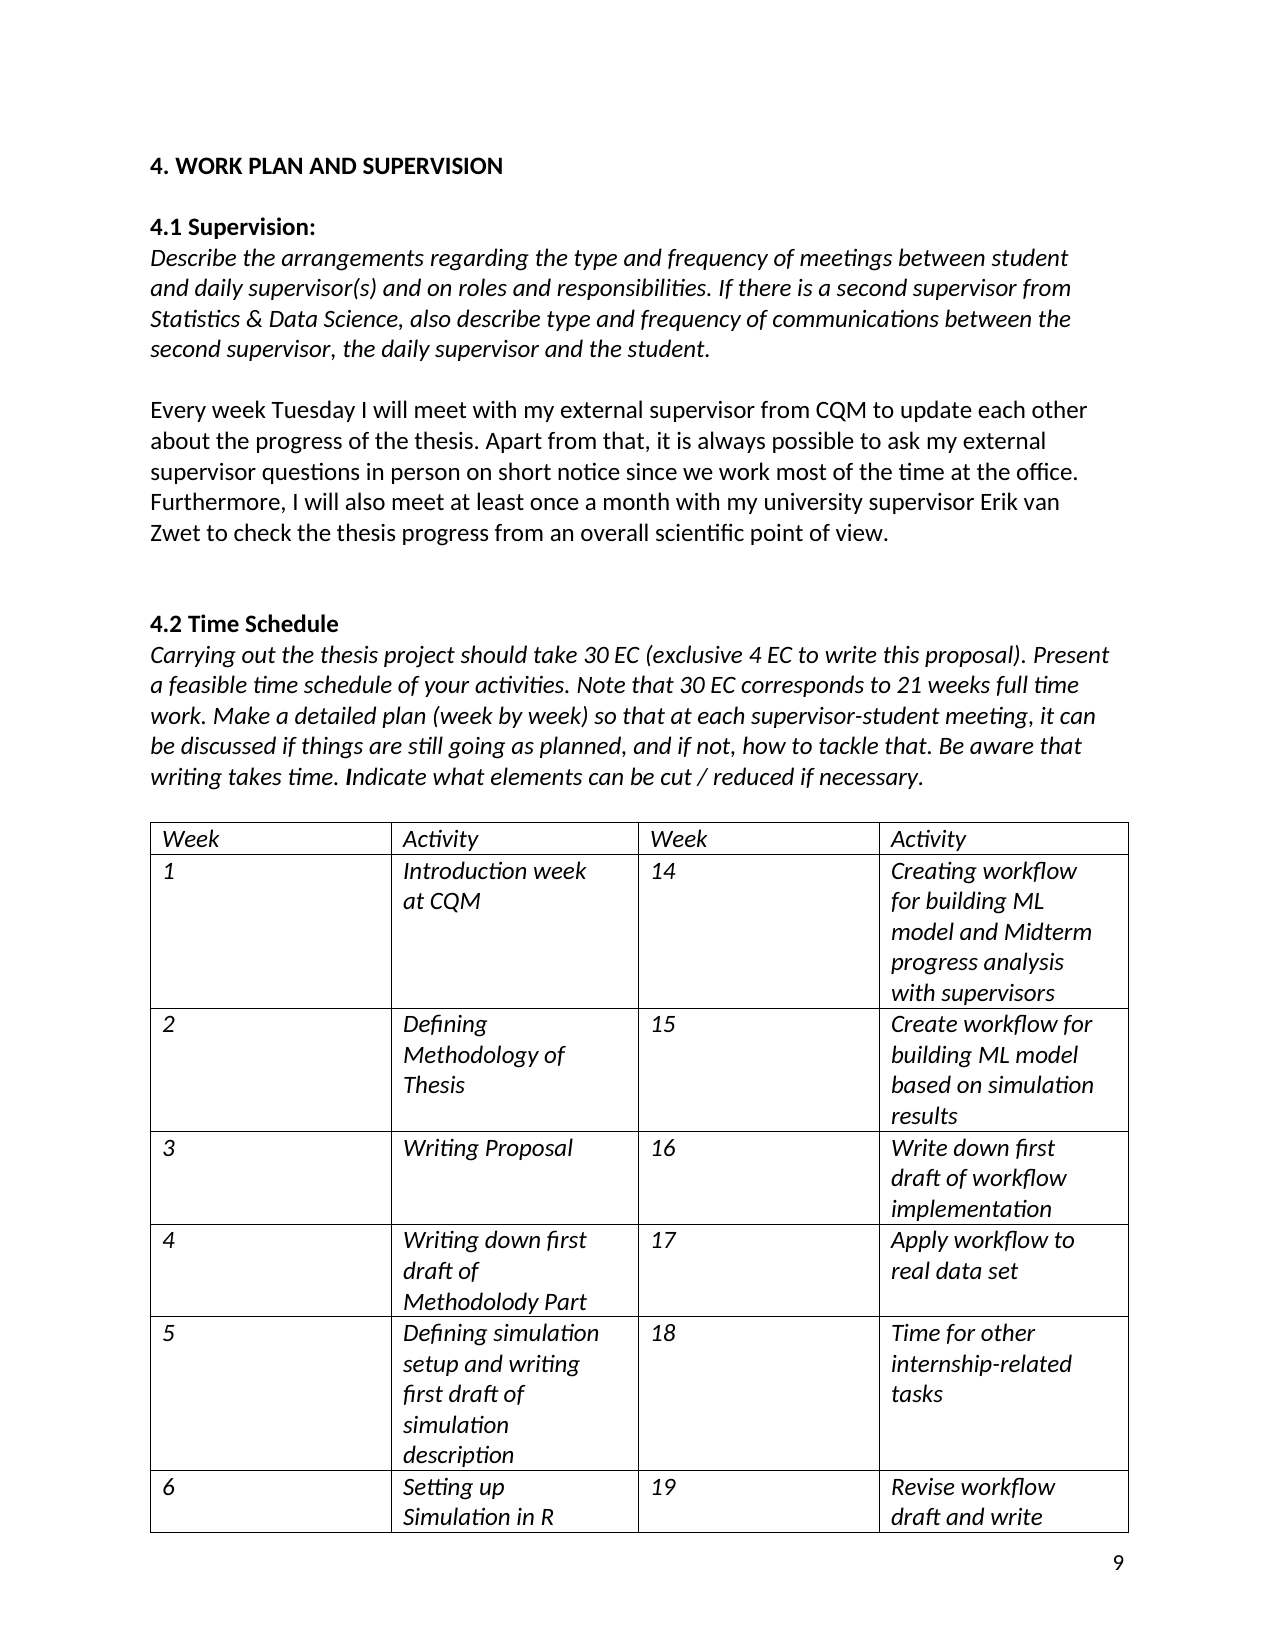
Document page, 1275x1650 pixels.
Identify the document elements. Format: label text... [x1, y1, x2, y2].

table_header Week [151, 823, 391, 854]
text Carrying out the thesis project should take 30 EC (exclusive 4 EC to write this proposal). Present a feasible time schedule of your activities. Note that 30 EC corresponds to 21 weeks full time work. Make a detailed plan (week by week) so that at each supervisor-student meeting, it can be discussed if things are still going as planned, and if not, how to tackle that. Be aware that writing takes time. Indicate what elements can be cut / reduced if necessary. [150, 639, 1115, 791]
table_cell 4 [151, 1225, 391, 1316]
table_cell Apply workflow to real data set [880, 1225, 1128, 1316]
table_header Week [639, 823, 879, 854]
text Every week Tuesday I will meet with my external supervisor from CQM to update each other about the progress of the thesis. Apart from that, it is always possible to ask my external supervisor questions in person on short notice since we work most of the time at the office. Furthermore, I will also meet at least once a month with my university supervisor Erik van Zwet to check the thesis progress from an overall scientific point of view. [150, 394, 1115, 547]
list Supervision: [150, 212, 1129, 242]
table_cell 5 [151, 1317, 391, 1470]
table_header Activity [880, 823, 1128, 854]
table_cell 19 [639, 1471, 879, 1532]
table_header Activity [392, 823, 638, 854]
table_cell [880, 1471, 1128, 1532]
table_cell 3 [151, 1132, 391, 1223]
table_cell Creating workflow for building ML model and Midterm progress analysis with supervisors [880, 855, 1128, 1007]
table_cell Introduction week at CQM [392, 855, 638, 1007]
table_cell 14 [639, 855, 879, 1007]
table_cell Create workflow for building ML model based on simulation results [880, 1009, 1128, 1131]
table_cell Defining Methodology of Thesis [392, 1009, 638, 1131]
table_cell 17 [639, 1225, 879, 1316]
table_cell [392, 1471, 638, 1532]
table_cell 16 [639, 1132, 879, 1223]
text Describe the arrangements regarding the type and frequency of meetings between student and daily supervisor(s) and on roles and responsibilities. If there is a second supervisor from Statistics & Data Science, also describe type and frequency of communications between the second supervisor, the daily supervisor and the student. [150, 242, 1115, 364]
table_cell 2 [151, 1009, 391, 1131]
table_cell 6 [151, 1471, 391, 1532]
table_cell Defining simulation setup and writing first draft of simulation description [392, 1317, 638, 1470]
subtitle Time Schedule [150, 608, 1129, 639]
table_cell Writing Proposal [392, 1132, 638, 1223]
table_cell Write down first draft of workflow implementation [880, 1132, 1128, 1223]
table_cell 1 [151, 855, 391, 1007]
subtitle WORK PLAN AND SUPERVISION [150, 151, 1129, 181]
table_cell Time for other internship-related tasks [880, 1317, 1128, 1470]
table_cell Writing down first draft of Methodolody Part [392, 1225, 638, 1316]
table_cell 18 [639, 1317, 879, 1470]
table_cell 15 [639, 1009, 879, 1131]
